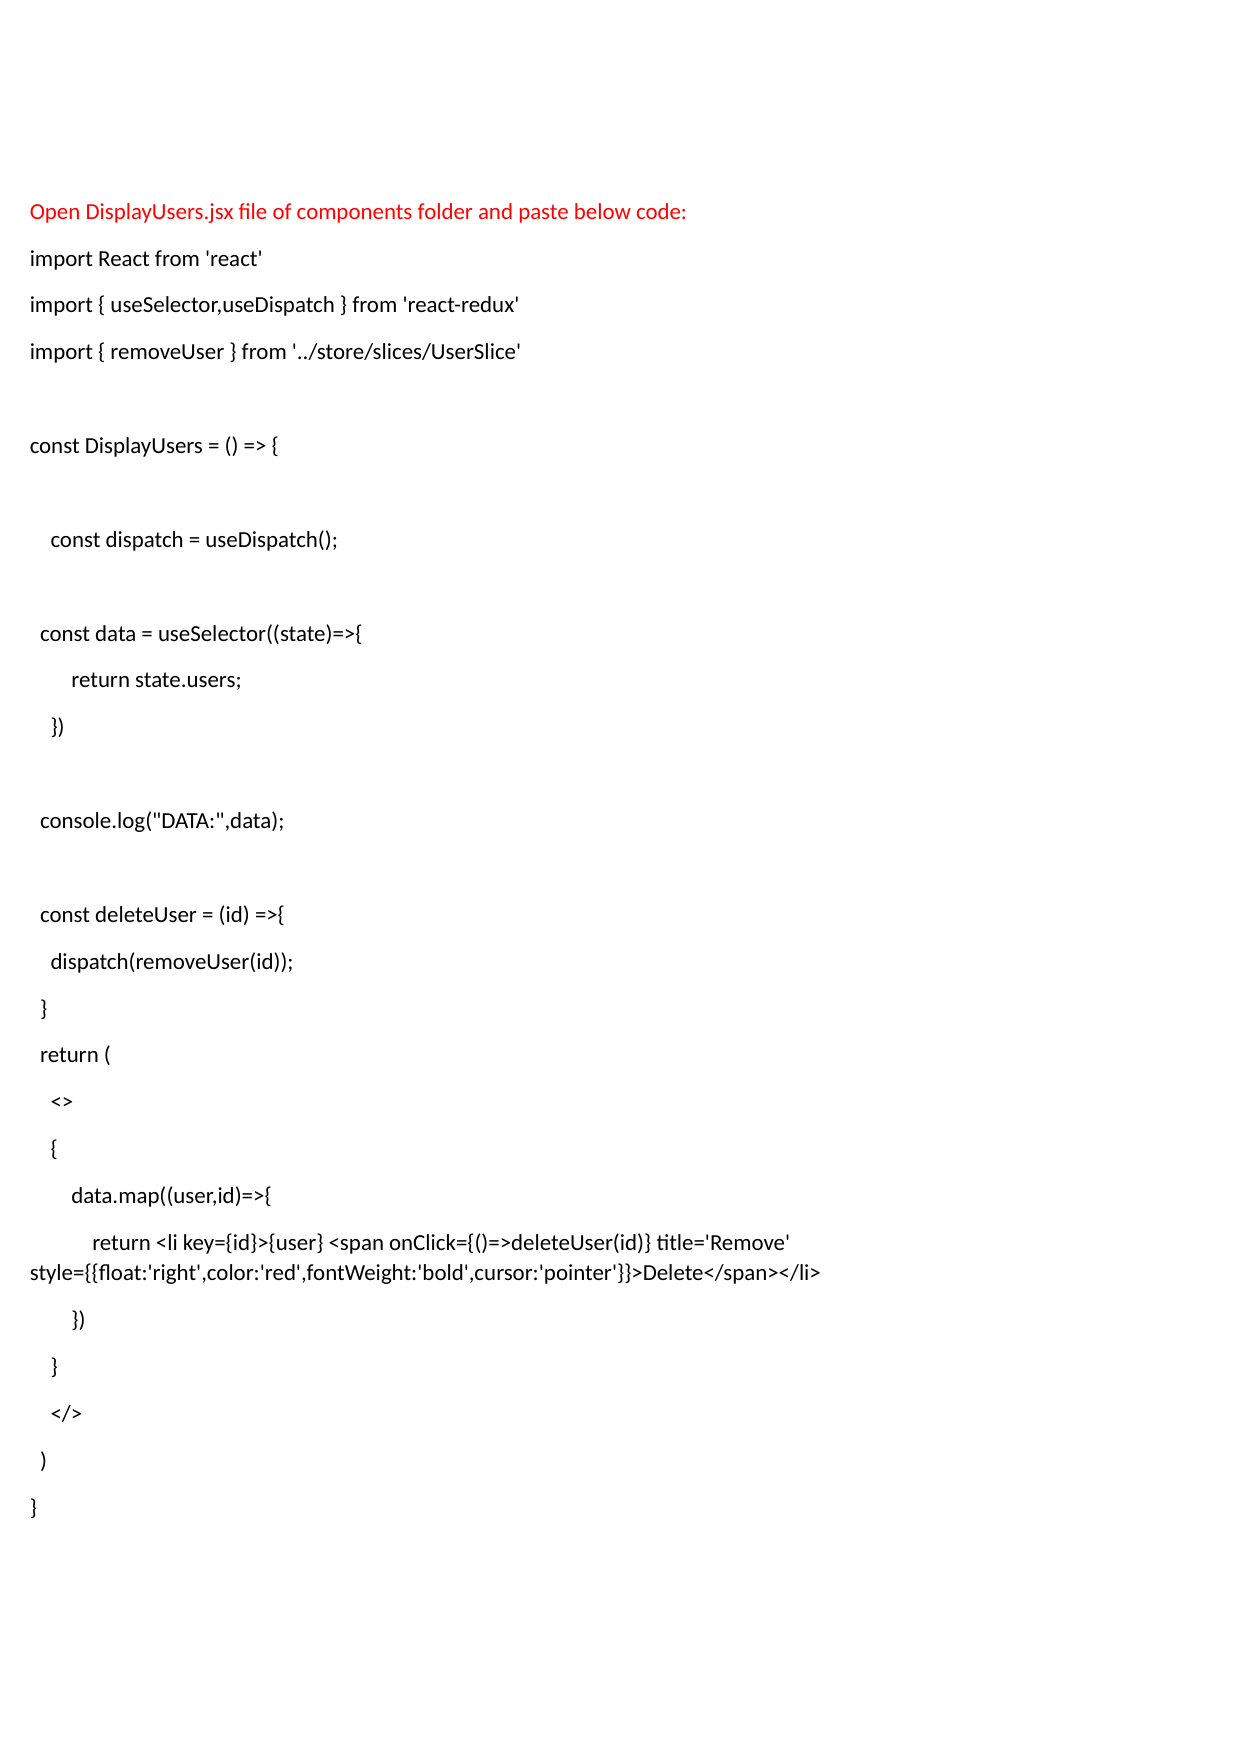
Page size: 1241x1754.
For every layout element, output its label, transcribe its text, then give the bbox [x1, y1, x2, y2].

text </> [29, 1399, 1211, 1427]
text return state.users; [29, 666, 1211, 694]
text Open DisplayUsers.jsx file of components folder and paste below code: [29, 197, 1211, 225]
text { [29, 1134, 1211, 1162]
text <> [29, 1087, 1211, 1116]
text }) [29, 1305, 1211, 1333]
text return <li key={id}>{user} <span onClick={()=>deleteUser(id)} title='Remove' style={{float:'right',color:'red',fontWeight:'bold',cursor:'pointer'}}>Delete</span></li> [29, 1228, 1211, 1286]
text import { useSelector,useDispatch } from 'react-redux' [29, 291, 1211, 319]
text return ( [29, 1041, 1211, 1069]
text } [29, 994, 1211, 1022]
text data.map((user,id)=>{ [29, 1181, 1211, 1209]
text console.log("DATA:",data); [29, 806, 1211, 834]
text const data = useSelector((state)=>{ [29, 619, 1211, 647]
text ) [29, 1446, 1211, 1474]
text const dispatch = useDispatch(); [29, 525, 1211, 553]
text } [29, 1493, 1211, 1521]
text }) [29, 712, 1211, 741]
text } [29, 1352, 1211, 1380]
text import React from 'react' [29, 244, 1211, 272]
text import { removeUser } from '../store/slices/UserSlice' [29, 337, 1211, 366]
text dispatch(removeUser(id)); [29, 947, 1211, 975]
text const DisplayUsers = () => { [29, 431, 1211, 459]
text const deleteUser = (id) =>{ [29, 900, 1211, 928]
